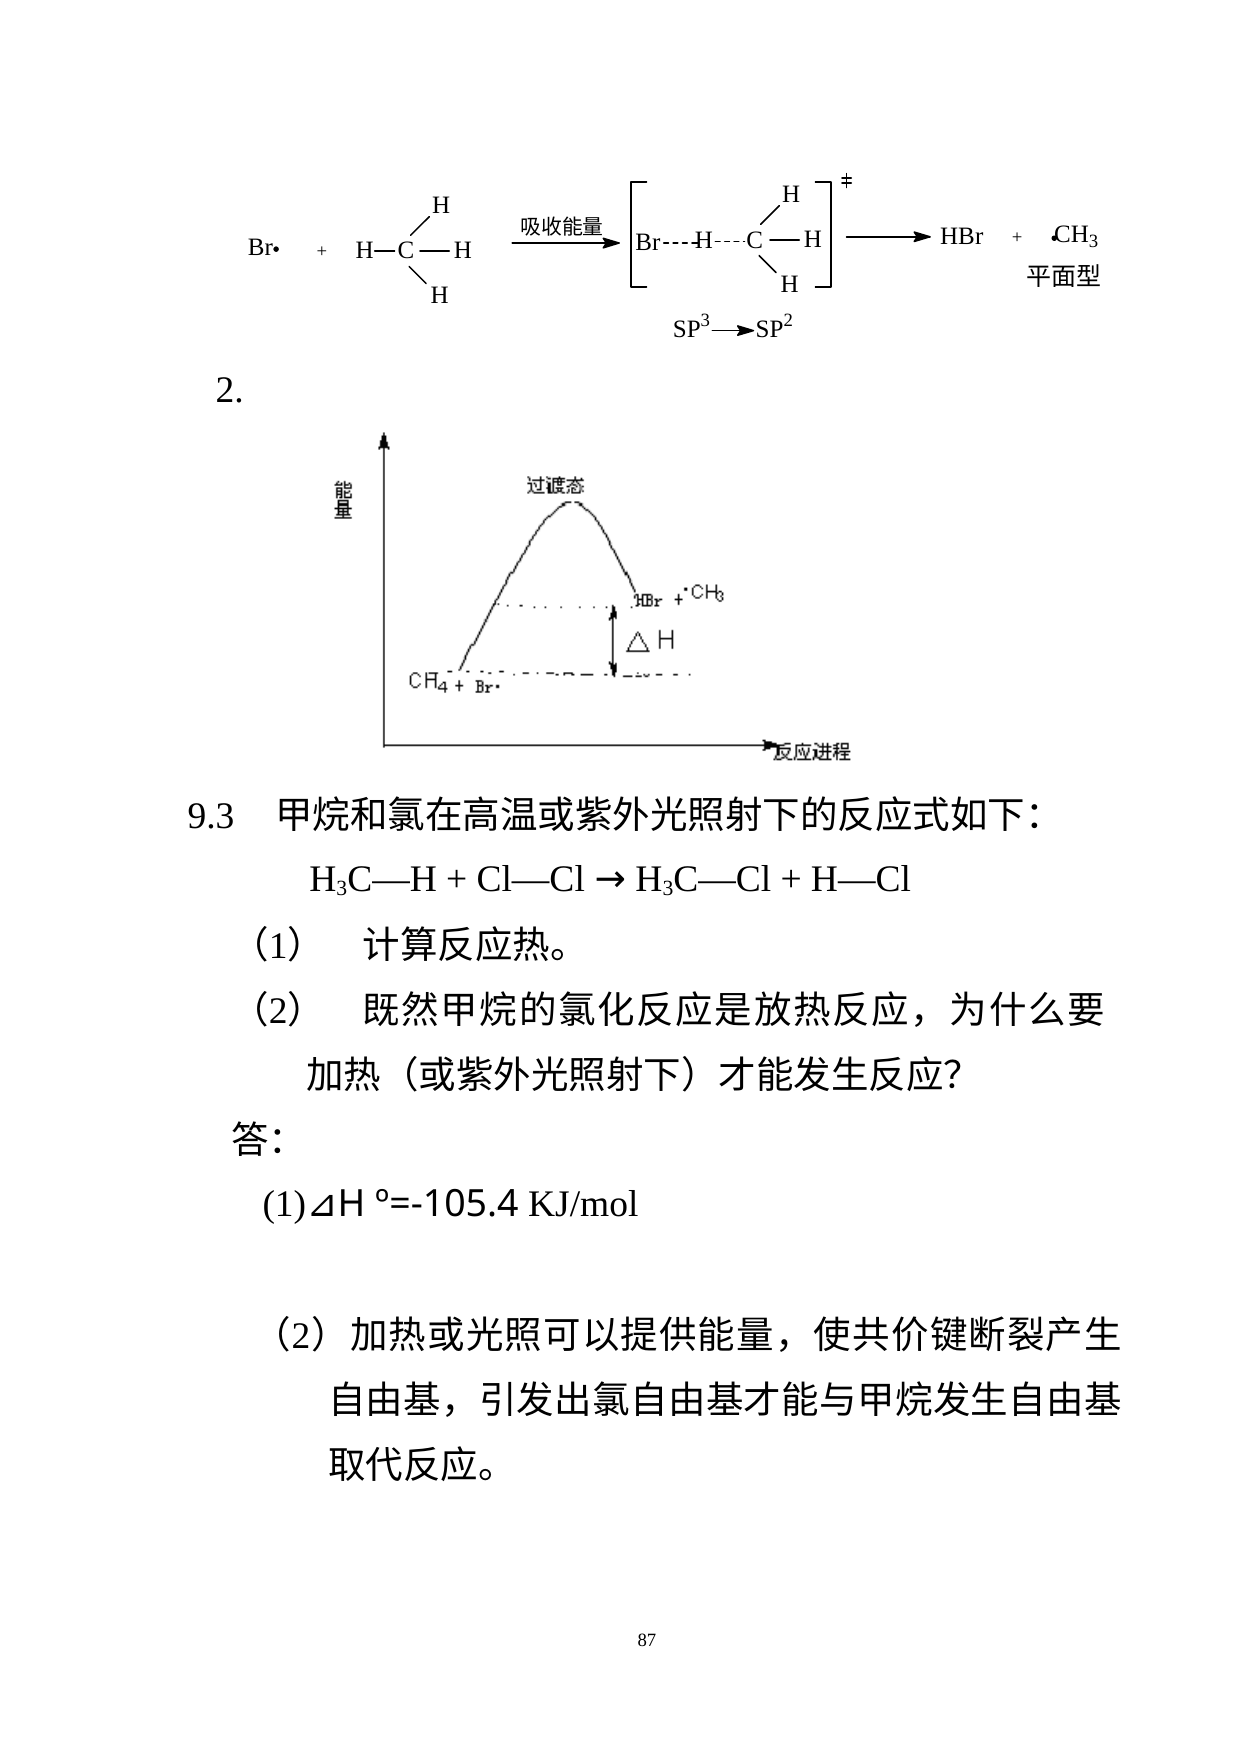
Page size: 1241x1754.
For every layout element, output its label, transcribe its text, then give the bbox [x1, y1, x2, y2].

text 答： [231, 1104, 1106, 1169]
text H3C—H + Cl—Cl → H3C—Cl + H—Cl [187, 844, 1106, 909]
text （2）加热或光照可以提供能量，使共价键断裂产生自由基，引发出氯自由基才能与甲烷发生自由基取代反应。 [253, 1299, 1122, 1494]
picture [327, 428, 859, 773]
list 计算反应热。 [231, 909, 1106, 974]
list 甲烷和氯在高温或紫外光照射下的反应式如下： [187, 779, 1106, 844]
text (1)⊿H º=-105.4 KJ/mol [187, 1169, 1122, 1234]
text 2. [187, 357, 1106, 422]
list 既然甲烷的氯化反应是放热反应，为什么要加热（或紫外光照射下）才能发生反应？ [231, 974, 1106, 1104]
